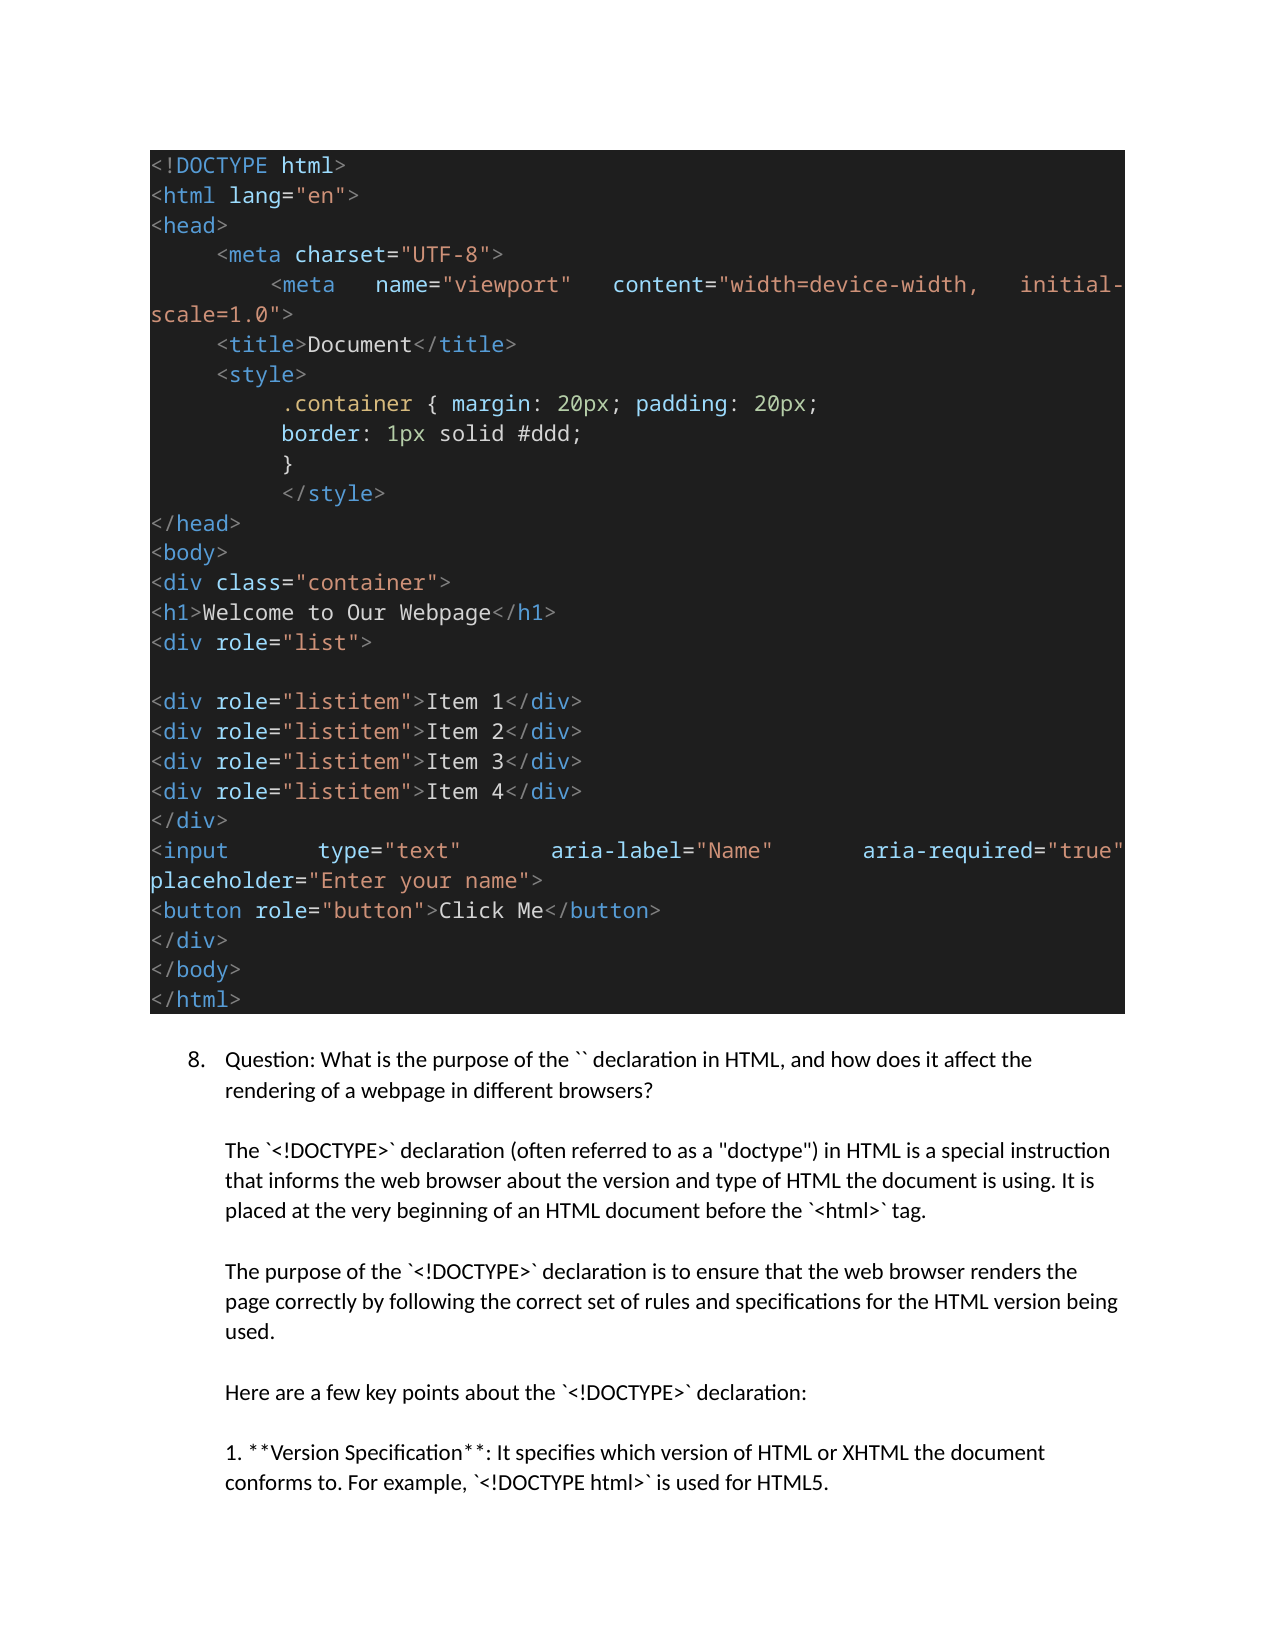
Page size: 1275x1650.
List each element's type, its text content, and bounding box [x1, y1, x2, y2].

text </head> [150, 507, 1125, 537]
list Question: What is the purpose of the `` declaration in HTML, and how does it affect the rendering of a webpage in different browsers? [187, 1044, 1125, 1104]
text The purpose of the `<!DOCTYPE>` declaration is to ensure that the web browser renders the page correctly by following the correct set of rules and specifications for the HTML version being used. [225, 1257, 1125, 1345]
text Here are a few key points about the `<!DOCTYPE>` declaration: [225, 1378, 1125, 1406]
text <meta name="viewport" content="width=device-width, initial-scale=1.0"> [150, 269, 1125, 329]
text <title>Document</title> [150, 329, 1125, 358]
text 1. **Version Specification**: It specifies which version of HTML or XHTML the document conforms to. For example, `<!DOCTYPE html>` is used for HTML5. [225, 1438, 1125, 1496]
text The `<!DOCTYPE>` declaration (often referred to as a "doctype") in HTML is a special instruction that informs the web browser about the version and type of HTML the document is using. It is placed at the very beginning of an HTML document before the `<html>` tag. [225, 1136, 1125, 1224]
text <div role="listitem">Item 1</div> [150, 686, 1125, 716]
text <div class="container"> [150, 567, 1125, 597]
text <div role="listitem">Item 3</div> [150, 746, 1125, 776]
text <button role="button">Click Me</button> [150, 895, 1125, 924]
text <html lang="en"> [150, 180, 1125, 209]
text <div role="listitem">Item 2</div> [150, 716, 1125, 746]
text <div role="listitem">Item 4</div> [150, 776, 1125, 805]
text <head> [150, 209, 1125, 239]
text <input type="text" aria-label="Name" aria-required="true" placeholder="Enter your name"> [150, 835, 1125, 895]
text <h1>Welcome to Our Webpage</h1> [150, 597, 1125, 627]
text <!DOCTYPE html> [150, 150, 1125, 180]
text <style> [150, 358, 1125, 388]
text </style> [150, 478, 1125, 507]
text <body> [150, 537, 1125, 567]
text <div role="list"> [150, 627, 1125, 656]
text </html> [150, 984, 1125, 1014]
text .container { margin: 20px; padding: 20px; [150, 388, 1125, 418]
text </div> [150, 805, 1125, 835]
text border: 1px solid #ddd; [150, 418, 1125, 448]
text <meta charset="UTF-8"> [150, 239, 1125, 269]
text </body> [150, 954, 1125, 984]
text } [150, 448, 1125, 478]
text </div> [150, 924, 1125, 954]
